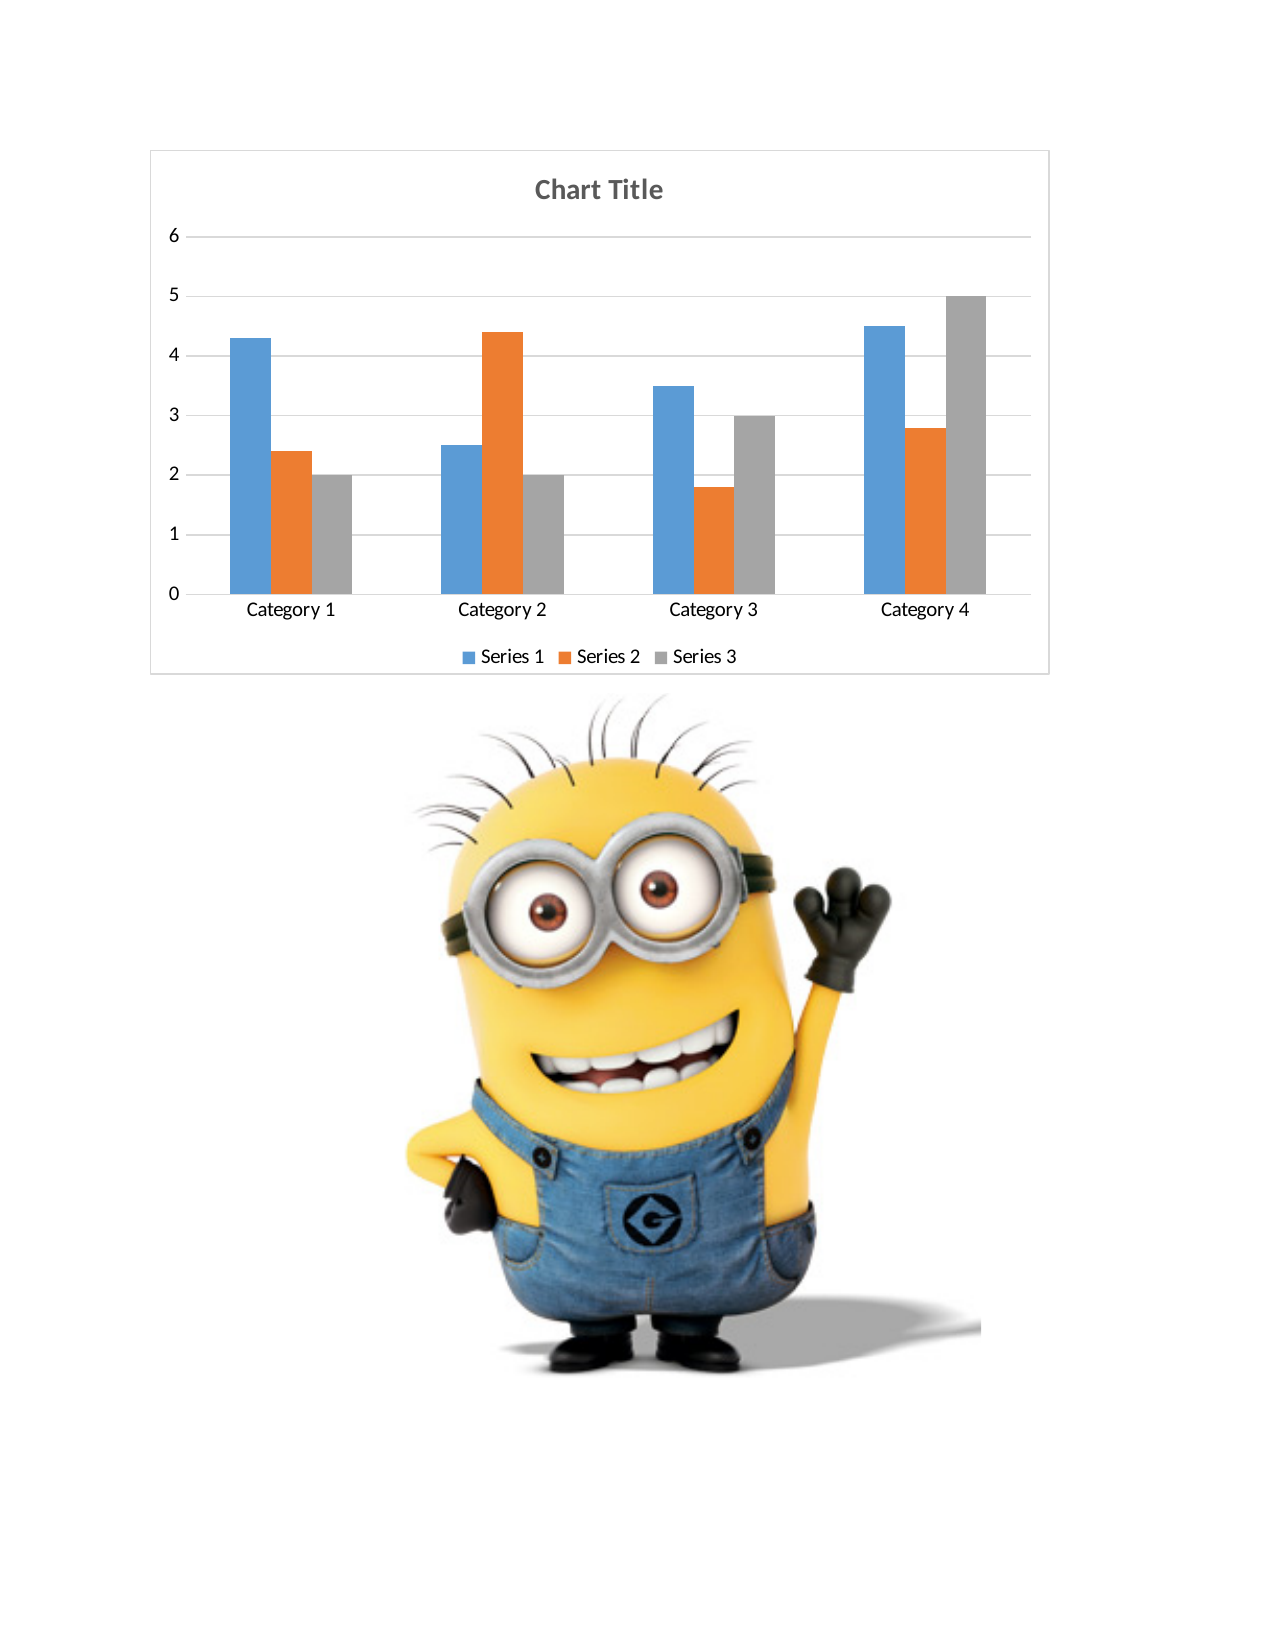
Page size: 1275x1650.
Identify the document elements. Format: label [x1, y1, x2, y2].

picture [293, 693, 982, 1382]
